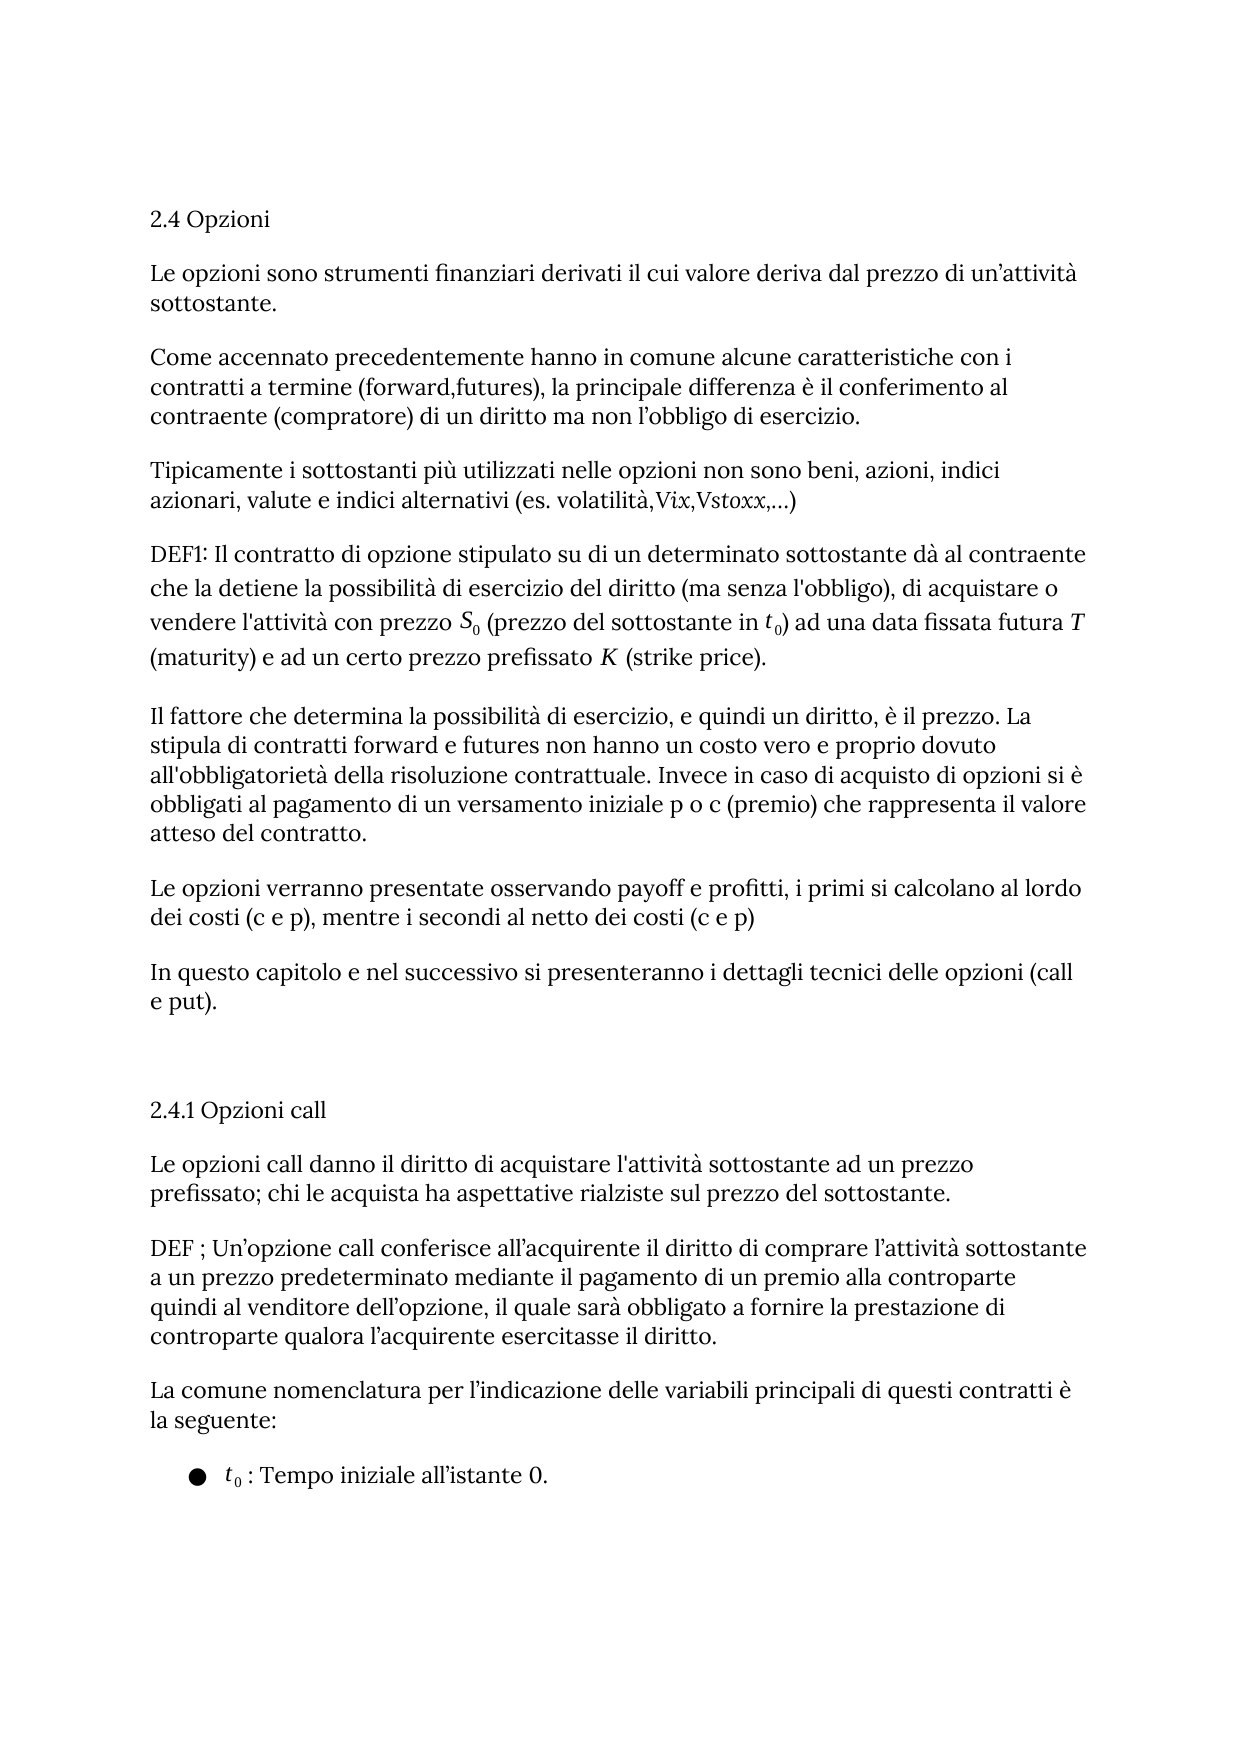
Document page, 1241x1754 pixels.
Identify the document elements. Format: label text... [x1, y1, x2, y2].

text Le opzioni sono strumenti finanziari derivati il cui valore deriva dal prezzo di un’attività sottostante. [150, 259, 1090, 317]
text Il fattore che determina la possibilità di esercizio, e quindi un diritto, è il prezzo. La stipula di contratti forward e futures non hanno un costo vero e proprio dovuto all'obbligatorietà della risoluzione contrattuale. Invece in caso di acquisto di opzioni si è obbligati al pagamento di un versamento iniziale p o c (premio) che rappresenta il valore atteso del contratto. [150, 701, 1090, 848]
text 2.4 Opzioni [150, 204, 1090, 234]
text DEF ; Un’opzione call conferisce all’acquirente il diritto di comprare l’attività sottostante a un prezzo predeterminato mediante il pagamento di un premio alla controparte quindi al venditore dell’opzione, il quale sarà obbligato a fornire la prestazione di controparte qualora l’acquirente esercitasse il diritto. [150, 1233, 1090, 1351]
text DEF1: Il contratto di opzione stipulato su di un determinato sottostante dà al contraente che la detiene la possibilità di esercizio del diritto (ma senza l'obbligo), di acquistare o vendere l'attività con prezzo (prezzo del sottostante in ) ad una data fissata futura (maturity) e ad un certo prezzo prefissato (strike price). [150, 539, 1090, 672]
text Le opzioni call danno il diritto di acquistare l'attività sottostante ad un prezzo prefissato; chi le acquista ha aspettative rialziste sul prezzo del sottostante. [150, 1149, 1090, 1208]
text Tipicamente i sottostanti più utilizzati nelle opzioni non sono beni, azioni, indici azionari, valute e indici alternativi (es. volatilità,Vix,Vstoxx,…) [150, 456, 1090, 514]
list : Tempo iniziale all’istante 0. [187, 1459, 1090, 1491]
text 2.4.1 Opzioni call [150, 1095, 1090, 1124]
text Come accennato precedentemente hanno in comune alcune caratteristiche con i contratti a termine (forward,futures), la principale differenza è il conferimento al contraente (compratore) di un diritto ma non l’obbligo di esercizio. [150, 342, 1090, 431]
text Le opzioni verranno presentate osservando payoff e profitti, i primi si calcolano al lordo dei costi (c e p), mentre i secondi al netto dei costi (c e p) [150, 873, 1090, 932]
text La comune nomenclatura per l’indicazione delle variabili principali di questi contratti è la seguente: [150, 1376, 1090, 1434]
text In questo capitolo e nel successivo si presenteranno i dettagli tecnici delle opzioni (call e put). [150, 957, 1090, 1016]
